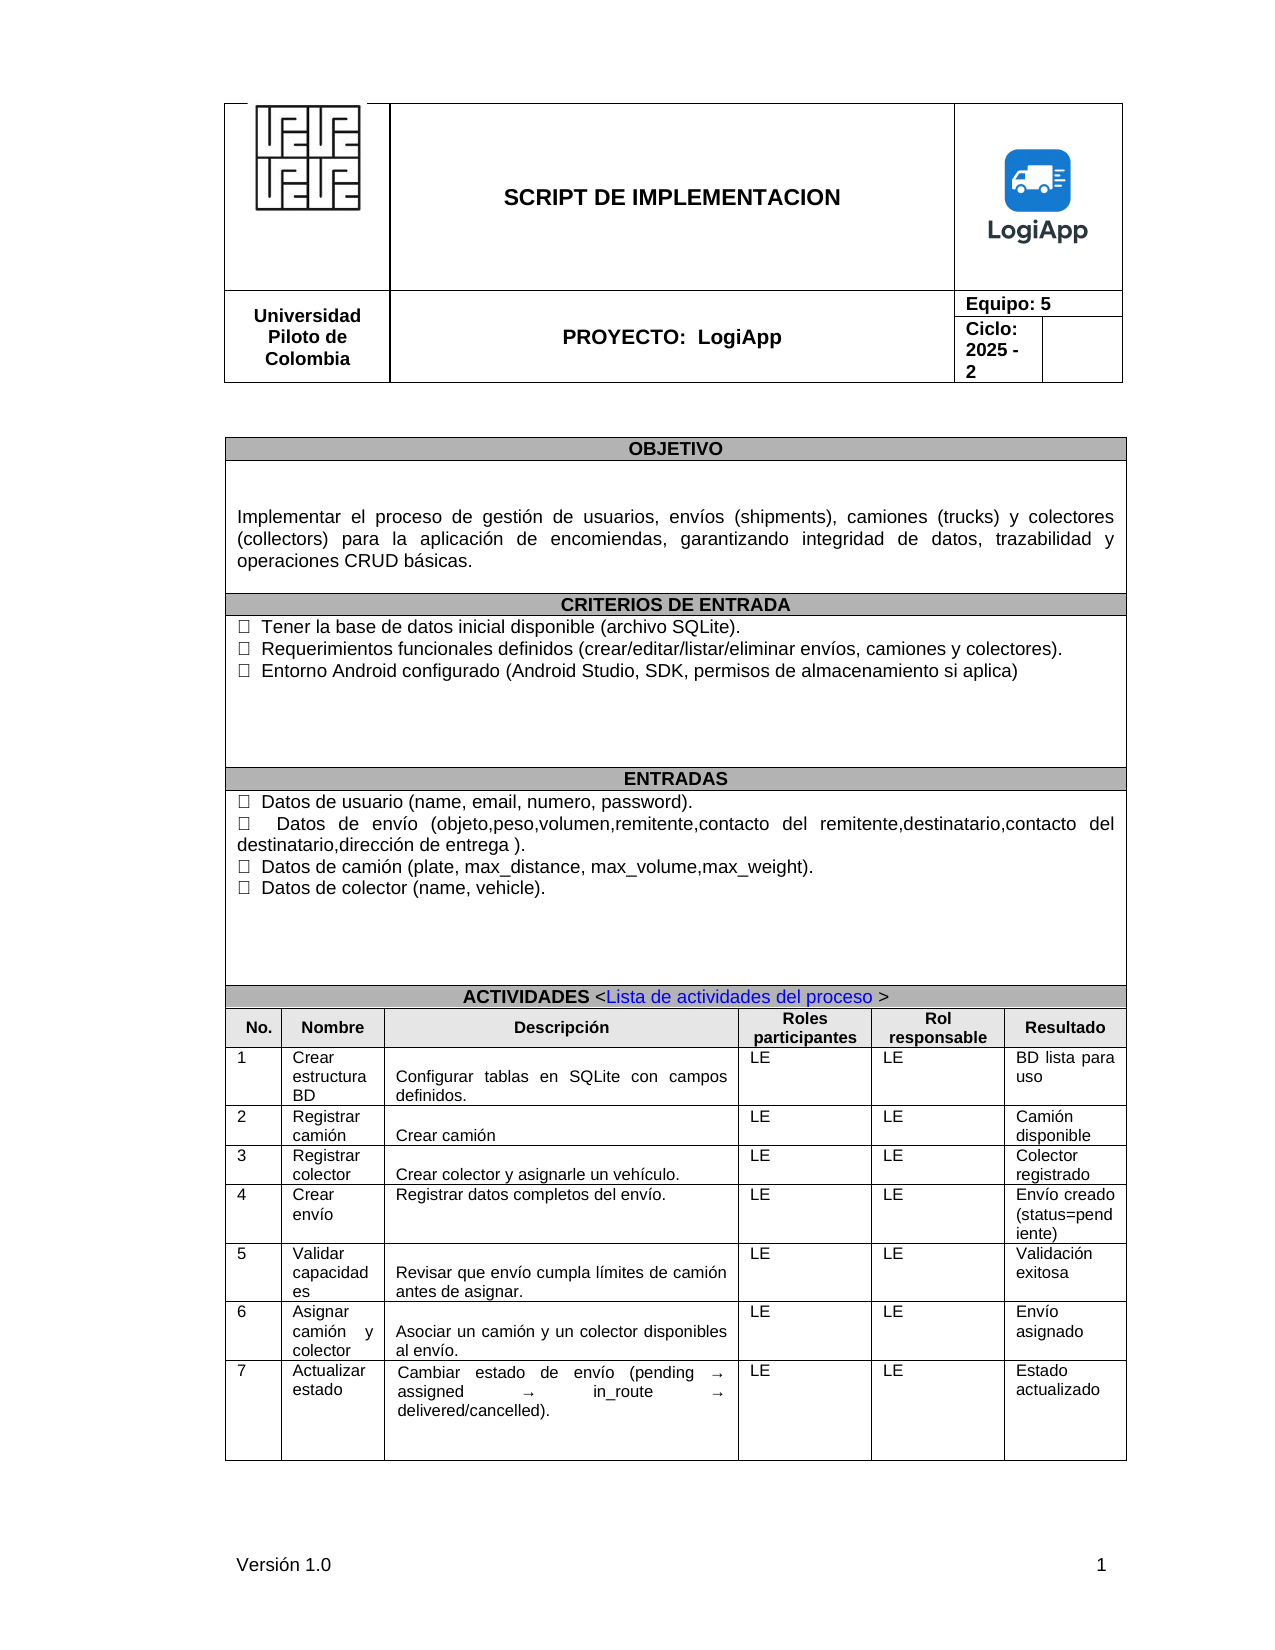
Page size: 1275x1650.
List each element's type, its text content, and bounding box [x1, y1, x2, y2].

table_cell Registrar datos completos del envío. [385, 1185, 738, 1243]
table_cell Registrar camión [282, 1106, 384, 1145]
table_cell 6 [226, 1302, 281, 1360]
picture [247, 103, 367, 212]
table_cell LE [739, 1185, 871, 1243]
table_cell Crear colector y asignarle un vehículo. [385, 1146, 738, 1184]
table_cell Roles participantes [739, 1009, 871, 1047]
table_header OBJETIVO [226, 438, 1126, 460]
table_cell Envío asignado [1005, 1302, 1126, 1360]
table_cell 3 [226, 1146, 281, 1184]
table_cell LE [872, 1361, 1004, 1460]
table_cell Implementar el proceso de gestión de usuarios, envíos (shipments), camiones (trucks) y colectores (collectors) para la aplicación de encomiendas, garantizando integridad de datos, trazabilidad y operaciones CRUD básicas. [226, 461, 1126, 593]
table_cell Configurar tablas en SQLite con campos definidos. [385, 1048, 738, 1105]
table_cell CRITERIOS DE ENTRADA [226, 594, 1126, 615]
table_cell LE [872, 1302, 1004, 1360]
table_cell Nombre [282, 1009, 384, 1047]
table_cell LE [872, 1106, 1004, 1145]
table_cell 7 [226, 1361, 281, 1460]
table_cell  Tener la base de datos inicial disponible (archivo SQLite).  Requerimientos funcionales definidos (crear/editar/listar/eliminar envíos, camiones y colectores).  Entorno Android configurado (Android Studio, SDK, permisos de almacenamiento si aplica) [226, 616, 1126, 767]
table_cell Crear camión [385, 1106, 738, 1145]
table_cell Asignar camión y colector [282, 1302, 384, 1360]
table_cell Camión disponible [1005, 1106, 1126, 1145]
table_cell LE [872, 1048, 1004, 1105]
table_cell Validación exitosa [1005, 1244, 1126, 1301]
table_cell No. [226, 1009, 281, 1047]
table_cell  Datos de usuario (name, email, numero, password).  Datos de envío (objeto,peso,volumen,remitente,contacto del remitente,destinatario,contacto del destinatario,dirección de entrega ).  Datos de camión (plate, max_distance, max_volume,max_weight).  Datos de colector (name, vehicle). [226, 791, 1126, 985]
table_cell Descripción [385, 1009, 738, 1047]
table_cell LE [739, 1302, 871, 1360]
table_cell Rol responsable [872, 1009, 1004, 1047]
table_cell BD lista para uso [1005, 1048, 1126, 1105]
table_cell LE [739, 1048, 871, 1105]
table_cell ENTRADAS [226, 768, 1126, 790]
table_cell Colector registrado [1005, 1146, 1126, 1184]
table_cell Validar capacidades [282, 1244, 384, 1301]
table_cell Crear envío [282, 1185, 384, 1243]
table_cell Crear estructura BD [282, 1048, 384, 1105]
table_cell 2 [226, 1106, 281, 1145]
table_cell Resultado [1005, 1009, 1126, 1047]
table_cell LE [872, 1244, 1004, 1301]
table_cell Actualizar estado [282, 1361, 384, 1460]
table_cell ACTIVIDADES <Lista de actividades del proceso > [226, 986, 1126, 1007]
picture [965, 125, 1110, 269]
table_cell Registrar colector [282, 1146, 384, 1184]
table_cell Envío creado (status=pendiente) [1005, 1185, 1126, 1243]
table_cell LE [739, 1106, 871, 1145]
table_cell LE [739, 1244, 871, 1301]
table_cell Estado actualizado [1005, 1361, 1126, 1460]
table_cell 5 [226, 1244, 281, 1301]
table_cell LE [872, 1146, 1004, 1184]
table_cell 1 [226, 1048, 281, 1105]
table_cell Revisar que envío cumpla límites de camión antes de asignar. [385, 1244, 738, 1301]
table_cell LE [739, 1146, 871, 1184]
table_cell Asociar un camión y un colector disponibles al envío. [385, 1302, 738, 1360]
table_cell LE [739, 1361, 871, 1460]
table_cell [385, 1361, 738, 1460]
table_cell 4 [226, 1185, 281, 1243]
table_cell LE [872, 1185, 1004, 1243]
